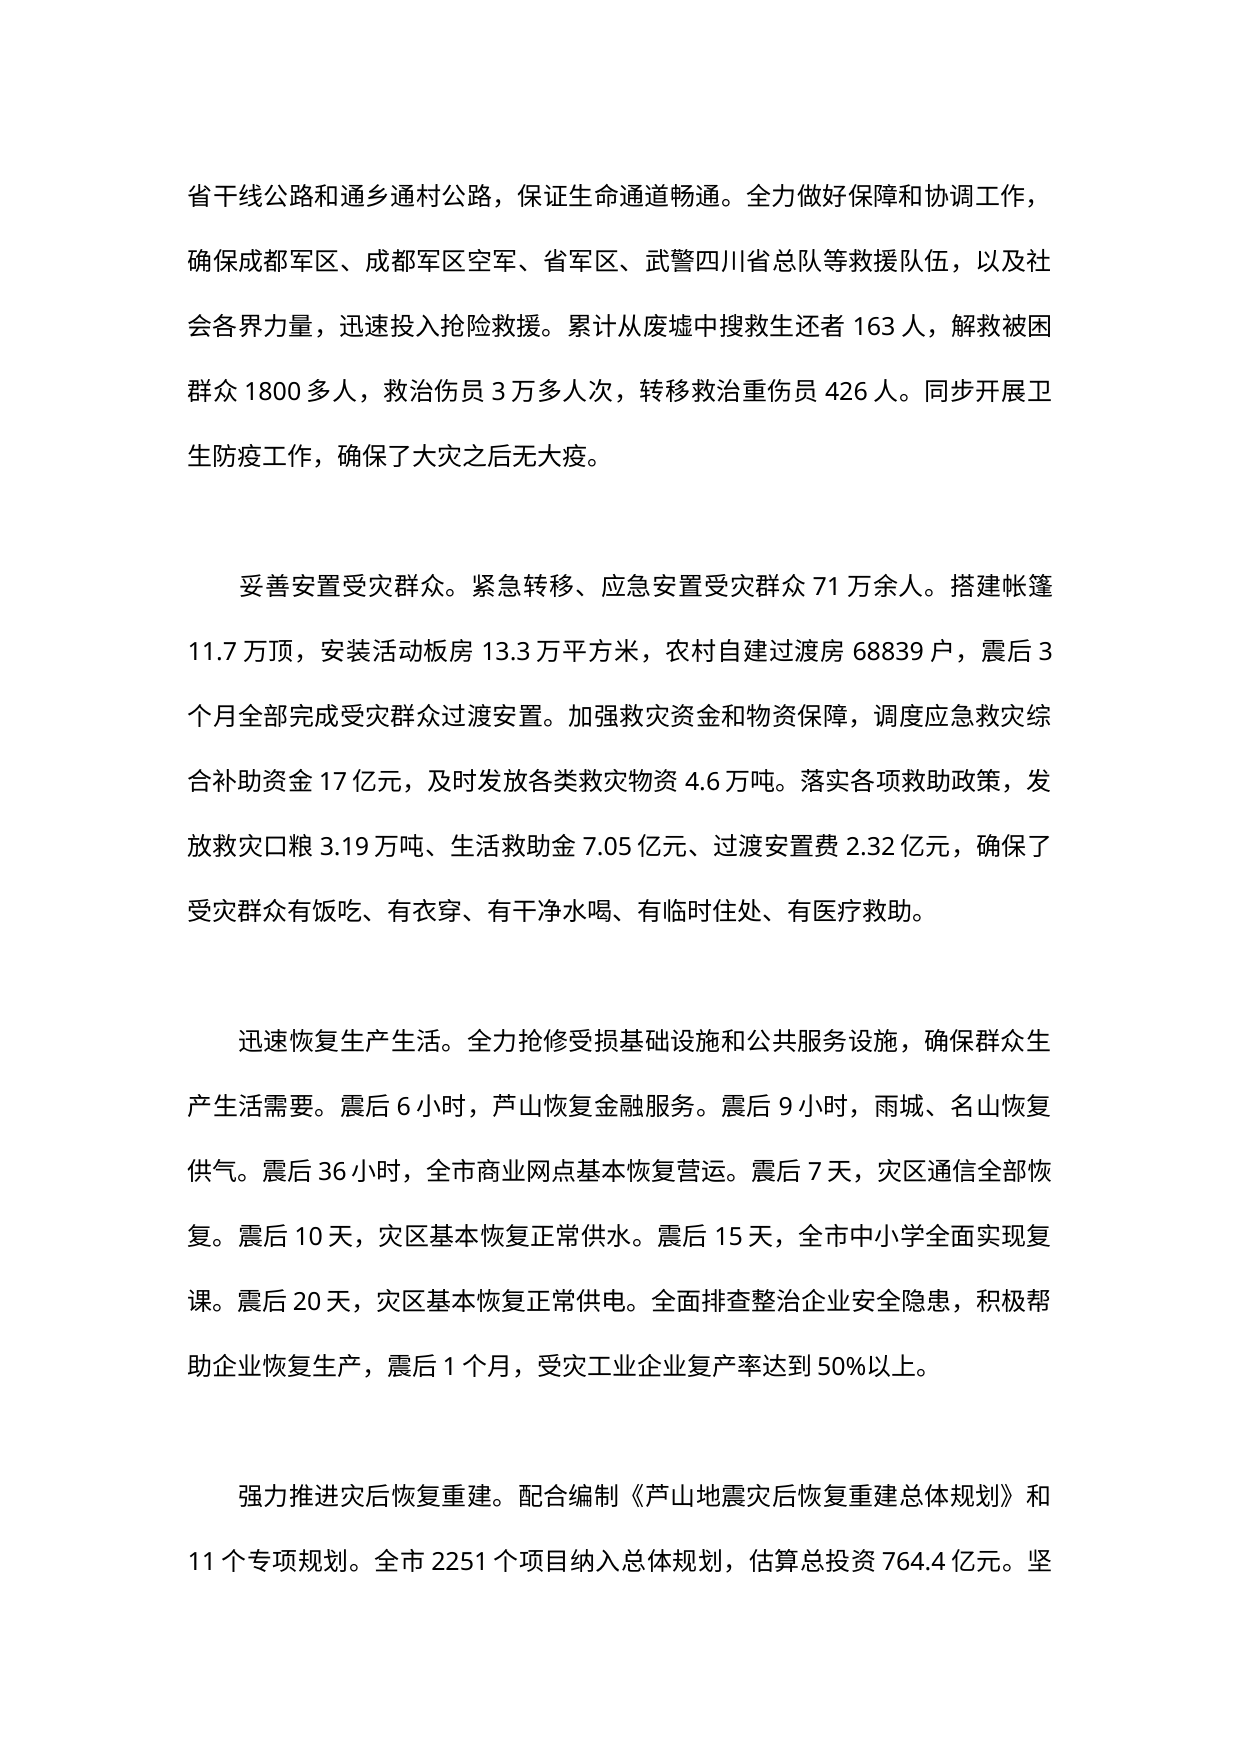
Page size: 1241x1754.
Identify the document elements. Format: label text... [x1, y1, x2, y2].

text 妥善安置受灾群众。紧急转移、应急安置受灾群众71万余人。搭建帐篷11.7万顶，安装活动板房13.3万平方米，农村自建过渡房68839户，震后3个月全部完成受灾群众过渡安置。加强救灾资金和物资保障，调度应急救灾综合补助资金17亿元，及时发放各类救灾物资4.6万吨。落实各项救助政策，发放救灾口粮3.19万吨、生活救助金7.05亿元、过渡安置费2.32亿元，确保了受灾群众有饭吃、有衣穿、有干净水喝、有临时住处、有医疗救助。 [187, 552, 1053, 942]
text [187, 162, 1053, 487]
text 迅速恢复生产生活。全力抢修受损基础设施和公共服务设施，确保群众生产生活需要。震后6小时，芦山恢复金融服务。震后9小时，雨城、名山恢复供气。震后36小时，全市商业网点基本恢复营运。震后7天，灾区通信全部恢复。震后10天，灾区基本恢复正常供水。震后15天，全市中小学全面实现复课。震后20天，灾区基本恢复正常供电。全面排查整治企业安全隐患，积极帮助企业恢复生产，震后1个月，受灾工业企业复产率达到50%以上。 [187, 1007, 1053, 1397]
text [187, 1462, 1053, 1592]
